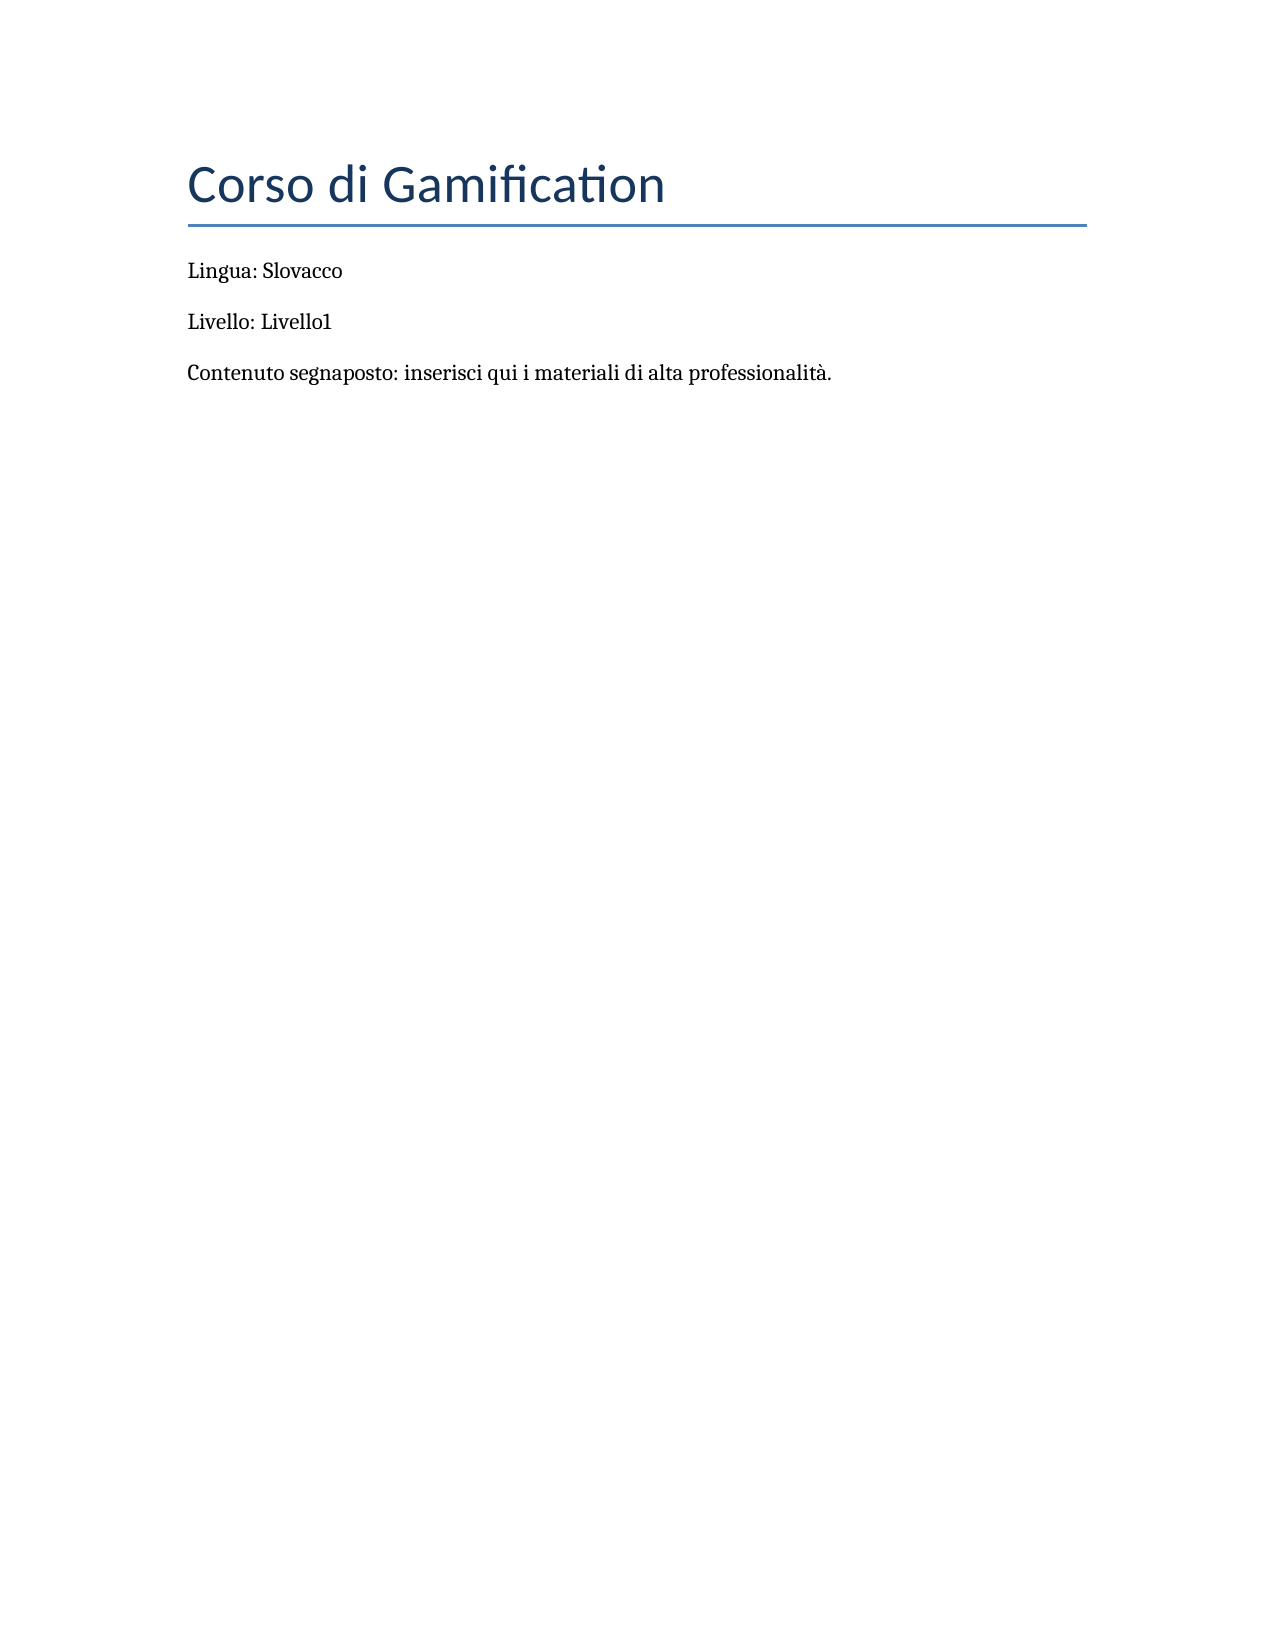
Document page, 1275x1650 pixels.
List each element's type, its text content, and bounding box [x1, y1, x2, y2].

text Livello: Livello1 [187, 309, 1087, 335]
title Corso di Gamification [187, 150, 1087, 227]
text Lingua: Slovacco [187, 258, 1087, 284]
text Contenuto segnaposto: inserisci qui i materiali di alta professionalità. [187, 360, 1087, 386]
